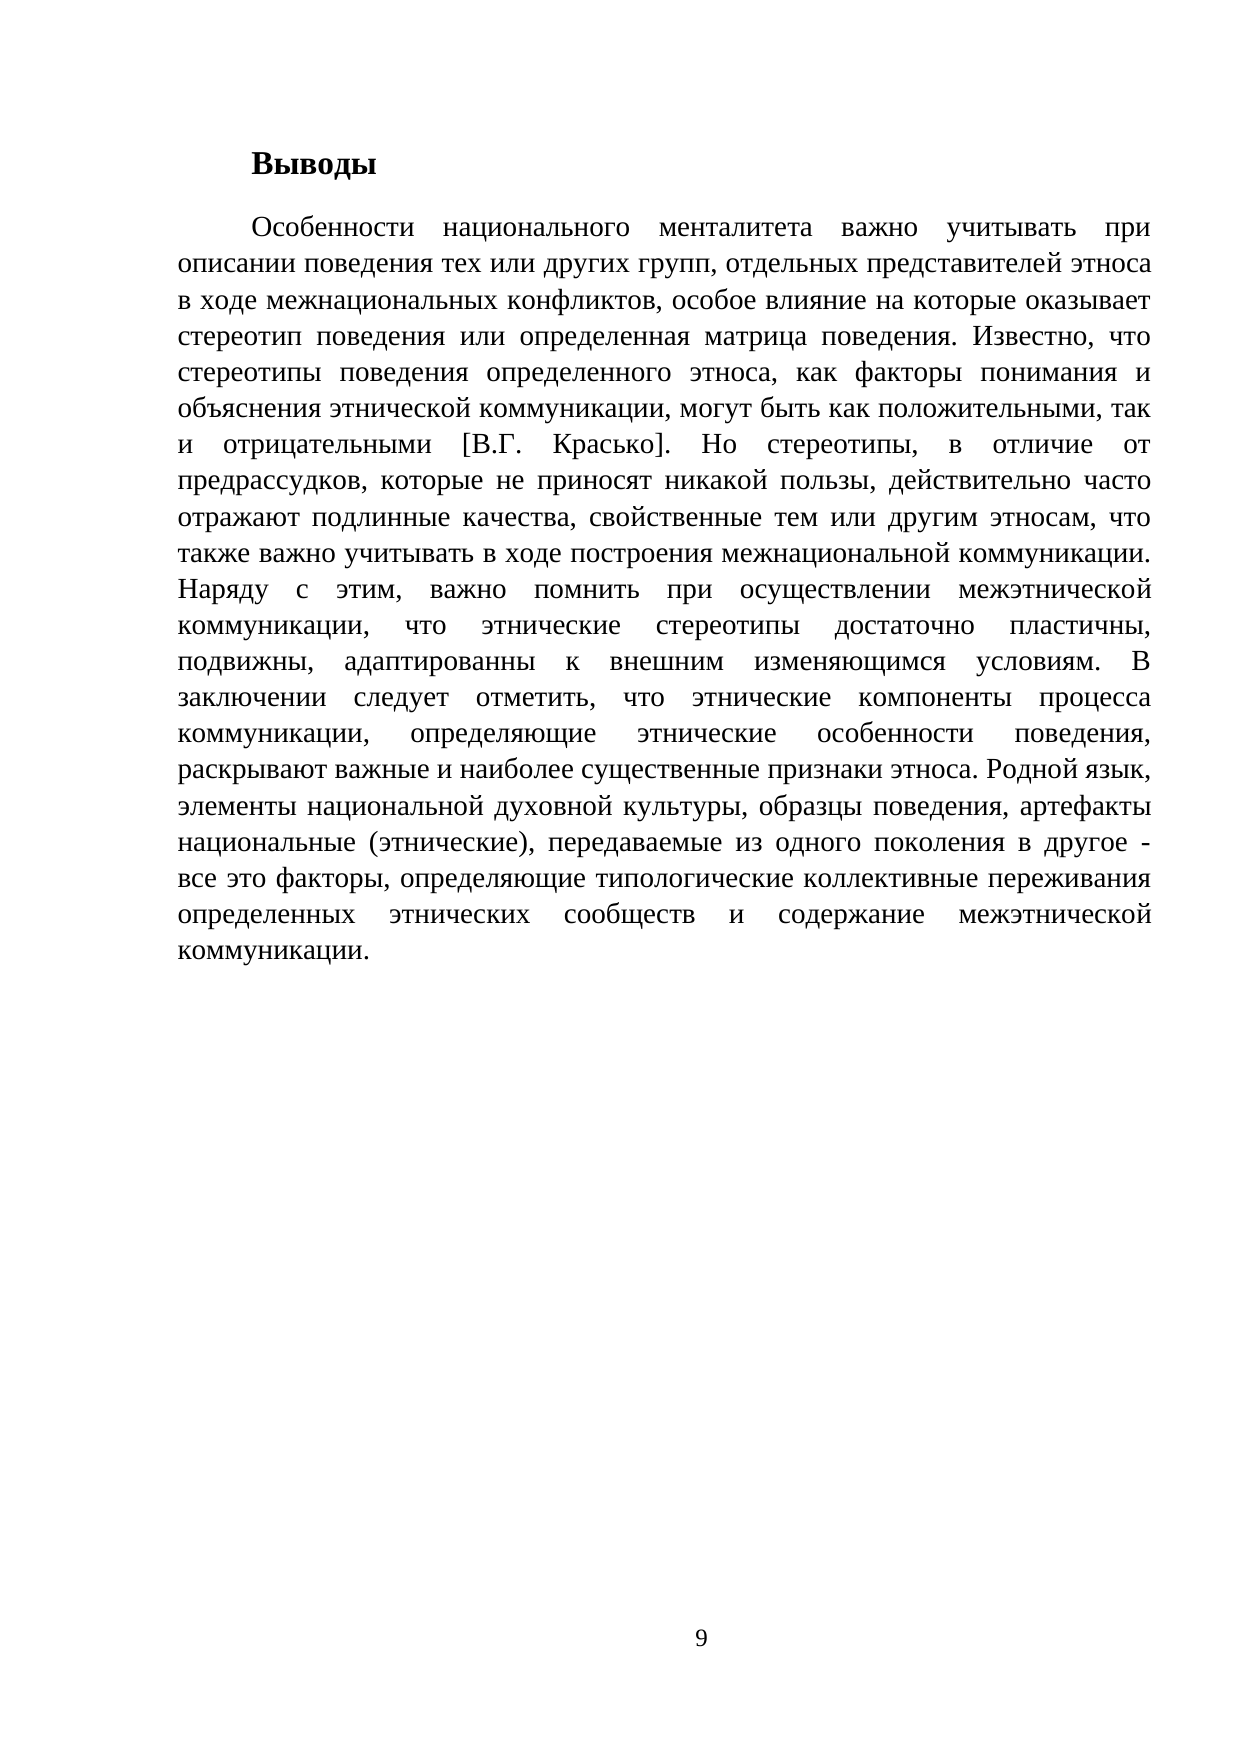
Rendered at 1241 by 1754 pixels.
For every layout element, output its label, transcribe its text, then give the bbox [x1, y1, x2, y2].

text Выводы [177, 143, 1152, 181]
text Особенности национального менталитета важно учитывать при описании поведения тех или других групп, отдельных представителей этноса в ходе межнациональных конфликтов, особое влияние на которые оказывает стереотип поведения или определенная матрица поведения. Известно, что стереотипы поведения определенного этноса, как факторы понимания и объяснения этнической коммуникации, могут быть как положительными, так и отрицательными [В.Г. Красько]. Но стереотипы, в отличие от предрассудков, которые не приносят никакой пользы, действительно часто отражают подлинные качества, свойственные тем или другим этносам, что также важно учитывать в ходе построения межнациональной коммуникации. Наряду с этим, важно помнить при осуществлении межэтнической коммуникации, что этнические стереотипы достаточно пластичны, подвижны, адаптированны к внешним изменяющимся условиям. В заключении следует отметить, что этнические компоненты процесса коммуникации, определяющие этнические особенности поведения, раскрывают важные и наиболее существенные признаки этноса. Родной язык, элементы национальной духовной культуры, образцы поведения, артефакты национальные (этнические), передаваемые из одного поколения в другое - все это факторы, определяющие типологические коллективные переживания определенных этнических сообществ и содержание межэтнической коммуникации. [177, 209, 1152, 966]
